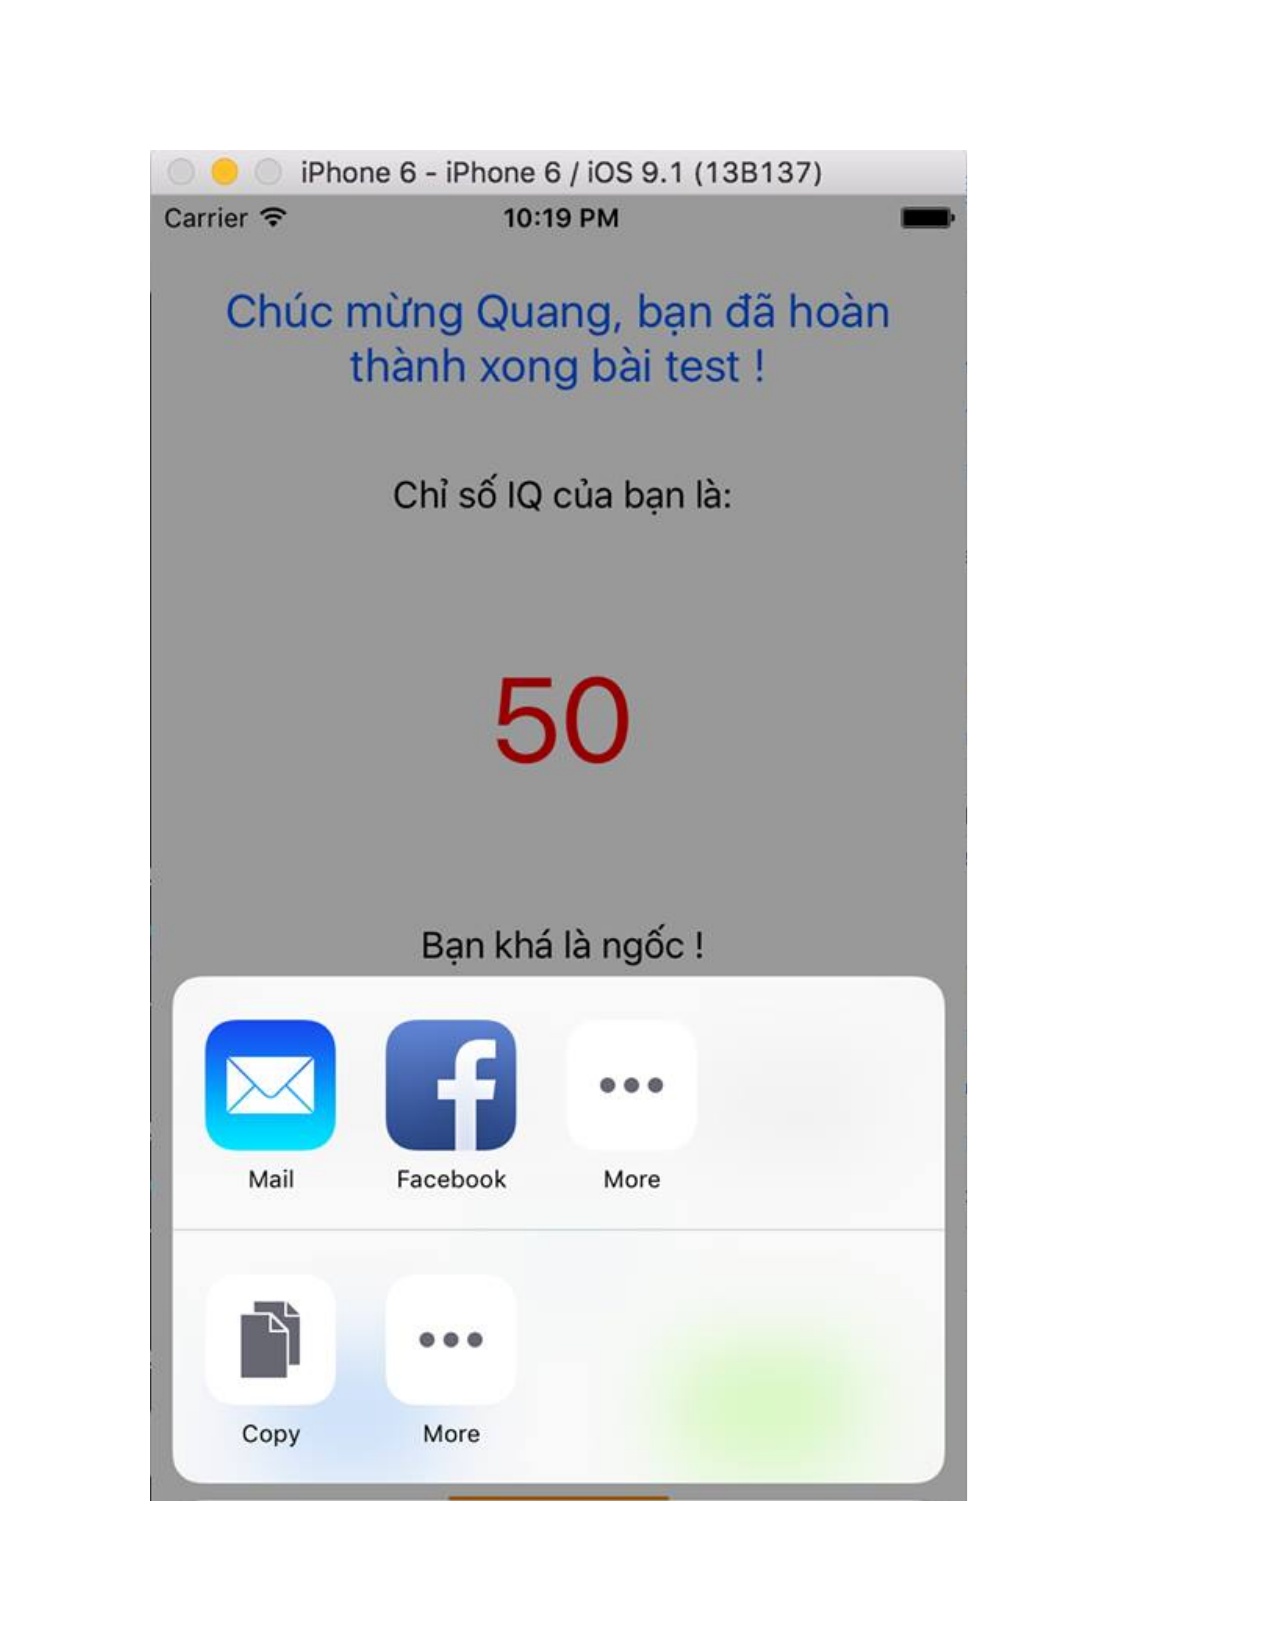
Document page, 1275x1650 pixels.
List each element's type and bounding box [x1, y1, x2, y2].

picture [150, 150, 968, 1501]
